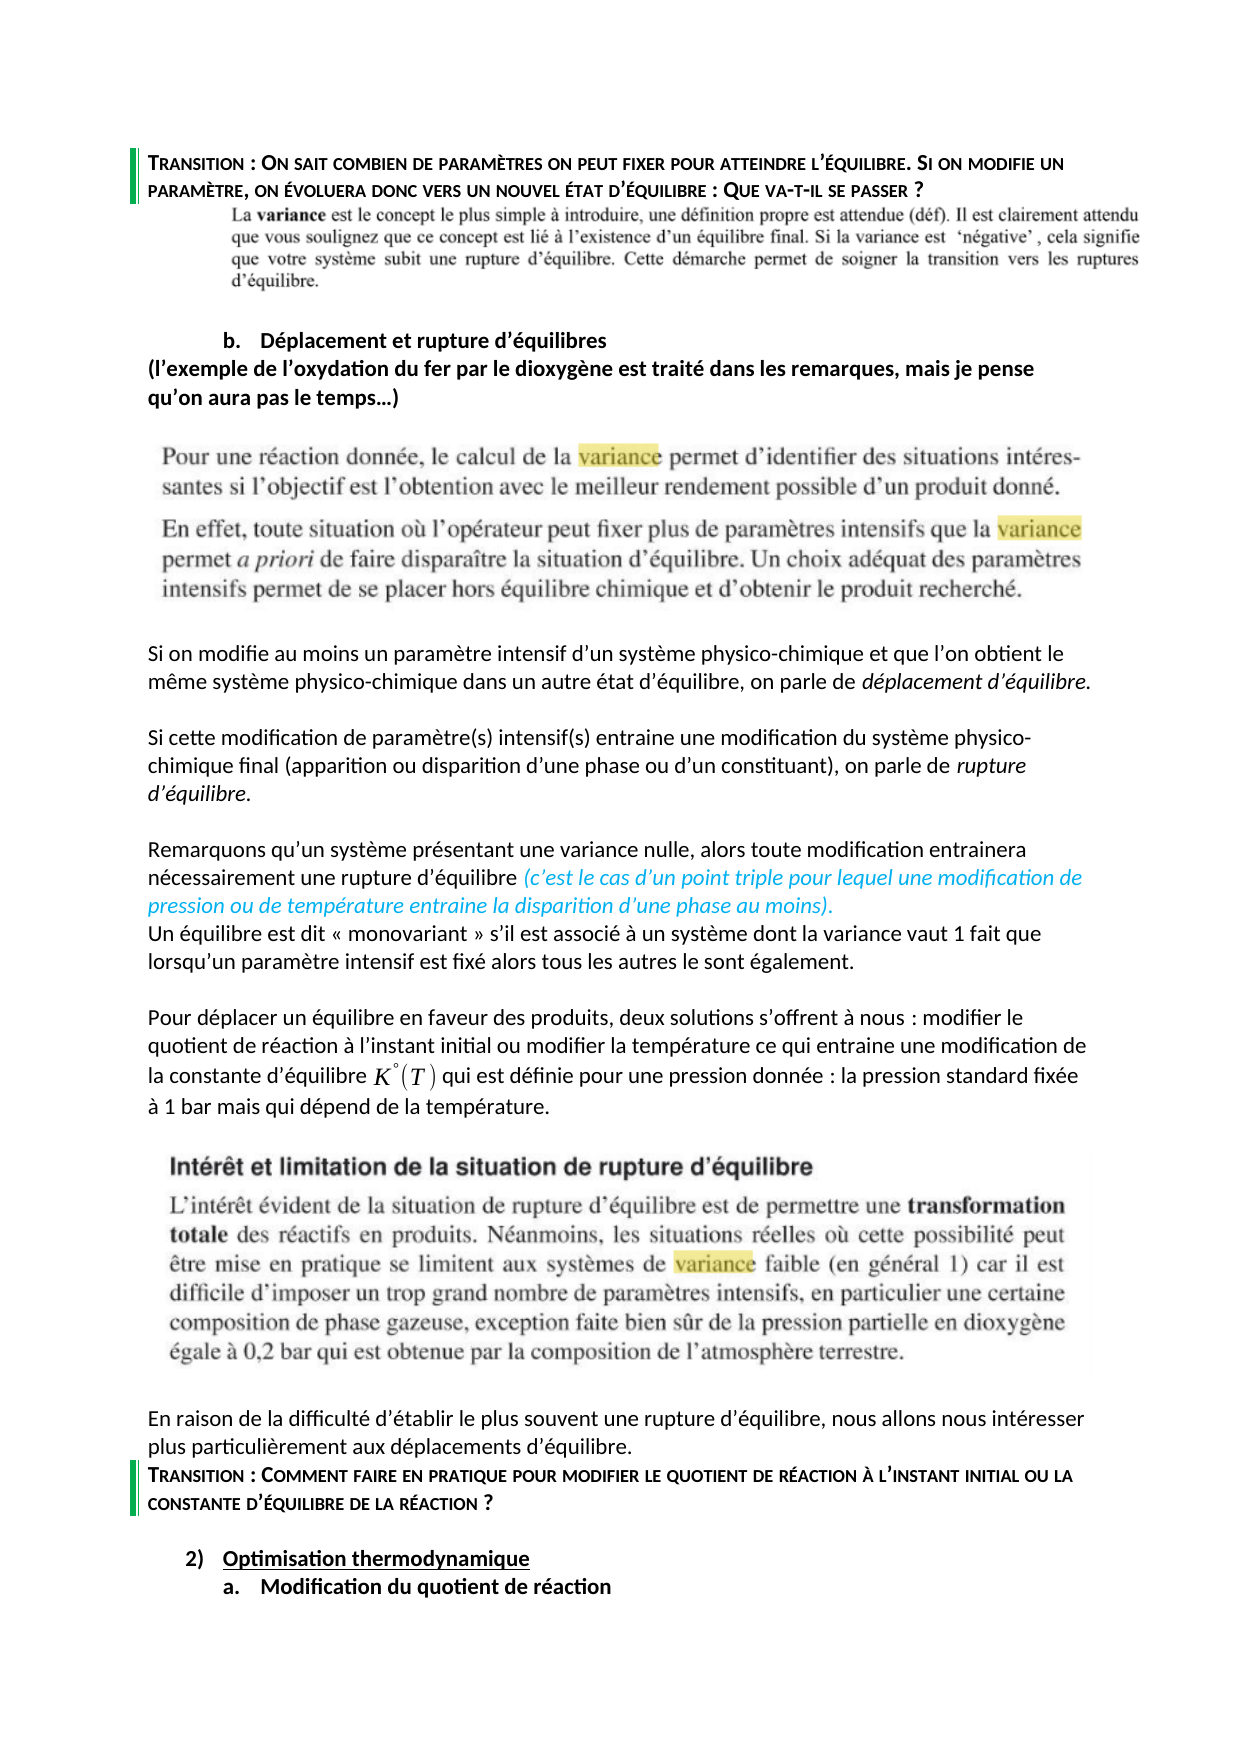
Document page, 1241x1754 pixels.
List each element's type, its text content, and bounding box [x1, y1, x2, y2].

text Si on modifie au moins un paramètre intensif d’un système physico-chimique et que l’on obtient le même système physico-chimique dans un autre état d’équilibre, on parle de déplacement d’équilibre. [148, 639, 1093, 695]
picture [221, 203, 1167, 299]
picture [147, 1148, 1093, 1377]
text Pour déplacer un équilibre en faveur des produits, deux solutions s’offrent à nous : modifier le quotient de réaction à l’instant initial ou modifier la température ce qui entraine une modification de la constante d’équilibre qui est définie pour une pression donnée : la pression standard fixée à 1 bar mais qui dépend de la température. [148, 1003, 1093, 1120]
text Transition : Comment faire en pratique pour modifier le quotient de réaction à l’instant initial ou la constante d’équilibre de la réaction ? [148, 1460, 1093, 1516]
text Si cette modification de paramètre(s) intensif(s) entraine une modification du système physico-chimique final (apparition ou disparition d’une phase ou d’un constituant), on parle de rupture d’équilibre. [148, 723, 1093, 807]
list Optimisation thermodynamique [185, 1544, 1093, 1572]
text Transition : On sait combien de paramètres on peut fixer pour atteindre l’équilibre. Si on modifie un paramètre, on évoluera donc vers un nouvel état d’équilibre : Que va-t-il se passer ? [148, 148, 1093, 204]
text Un équilibre est dit « monovariant » s’il est associé à un système dont la variance vaut 1 fait que lorsqu’un paramètre intensif est fixé alors tous les autres le sont également. [148, 919, 1093, 975]
text (l’exemple de l’oxydation du fer par le dioxygène est traité dans les remarques, mais je pense qu’on aura pas le temps…) [148, 354, 1093, 411]
text En raison de la difficulté d’établir le plus souvent une rupture d’équilibre, nous allons nous intéresser plus particulièrement aux déplacements d’équilibre. [148, 1404, 1093, 1460]
text Remarquons qu’un système présentant une variance nulle, alors toute modification entrainera nécessairement une rupture d’équilibre (c’est le cas d’un point triple pour lequel une modification de pression ou de température entraine la disparition d’une phase au moins). [148, 835, 1093, 919]
list Déplacement et rupture d’équilibres [223, 327, 1093, 354]
list Modification du quotient de réaction [223, 1572, 1093, 1601]
picture [147, 438, 1093, 611]
